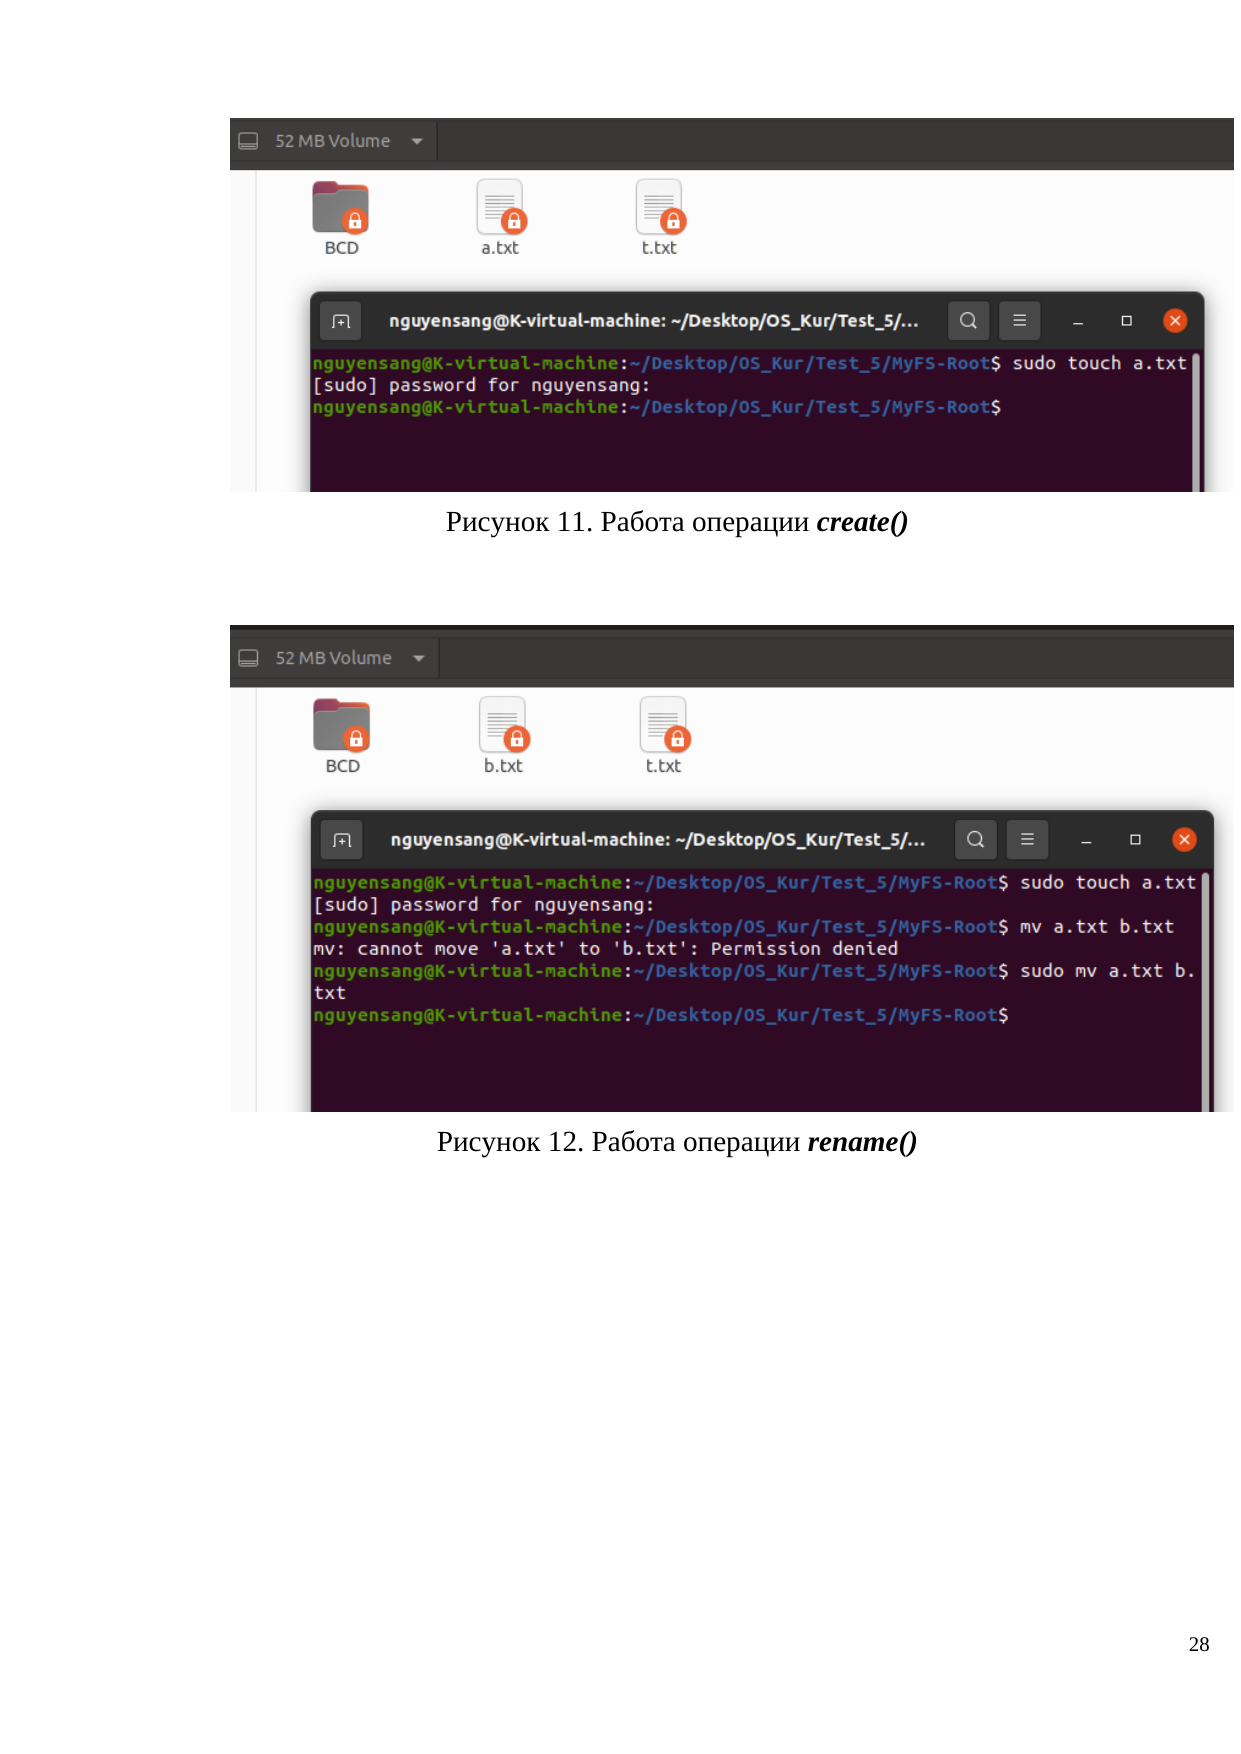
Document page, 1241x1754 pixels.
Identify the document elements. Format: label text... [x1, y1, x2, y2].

picture [230, 118, 1234, 492]
picture [230, 625, 1234, 1112]
